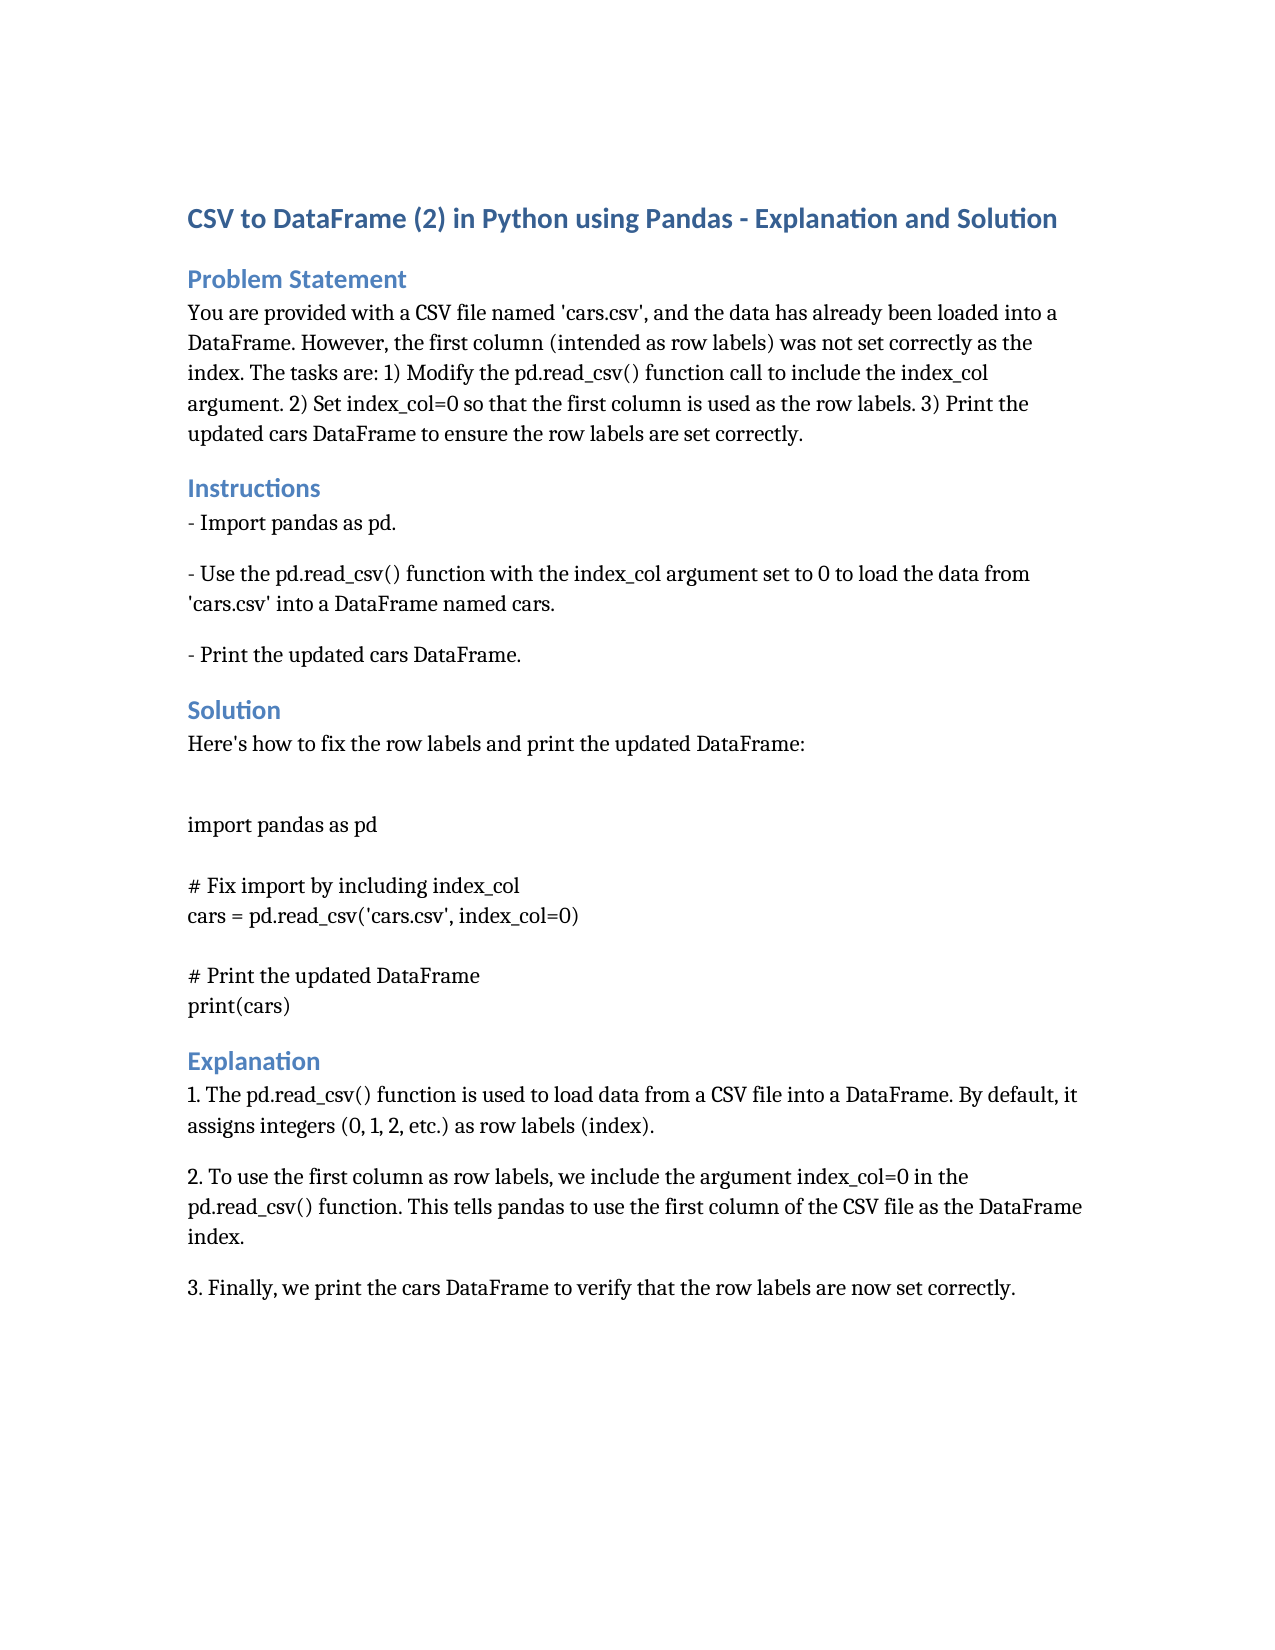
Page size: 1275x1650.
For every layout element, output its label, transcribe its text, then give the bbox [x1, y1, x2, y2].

text You are provided with a CSV file named 'cars.csv', and the data has already been loaded into a DataFrame. However, the first column (intended as row labels) was not set correctly as the index. The tasks are: 1) Modify the pd.read_csv() function call to include the index_col argument. 2) Set index_col=0 so that the first column is used as the row labels. 3) Print the updated cars DataFrame to ensure the row labels are set correctly. [187, 300, 1087, 447]
text 3. Finally, we print the cars DataFrame to verify that the row labels are now set correctly. [187, 1275, 1087, 1301]
text - Import pandas as pd. [187, 509, 1087, 536]
text import pandas as pd # Fix import by including index_col cars = pd.read_csv('cars.csv', index_col=0) # Print the updated DataFrame print(cars) [187, 812, 1087, 1019]
subtitle Instructions [187, 472, 1087, 504]
subtitle Explanation [187, 1044, 1087, 1077]
text - Use the pd.read_csv() function with the index_col argument set to 0 to load the data from 'cars.csv' into a DataFrame named cars. [187, 561, 1087, 617]
subtitle Solution [187, 693, 1087, 726]
subtitle CSV to DataFrame (2) in Python using Pandas - Explanation and Solution [187, 200, 1087, 236]
subtitle Problem Statement [187, 262, 1087, 295]
text - Print the updated cars DataFrame. [187, 642, 1087, 668]
text 2. To use the first column as row labels, we include the argument index_col=0 in the pd.read_csv() function. This tells pandas to use the first column of the CSV file as the DataFrame index. [187, 1163, 1087, 1250]
text 1. The pd.read_csv() function is used to load data from a CSV file into a DataFrame. By default, it assigns integers (0, 1, 2, etc.) as row labels (index). [187, 1082, 1087, 1139]
text Here's how to fix the row labels and print the updated DataFrame: [187, 731, 1087, 787]
